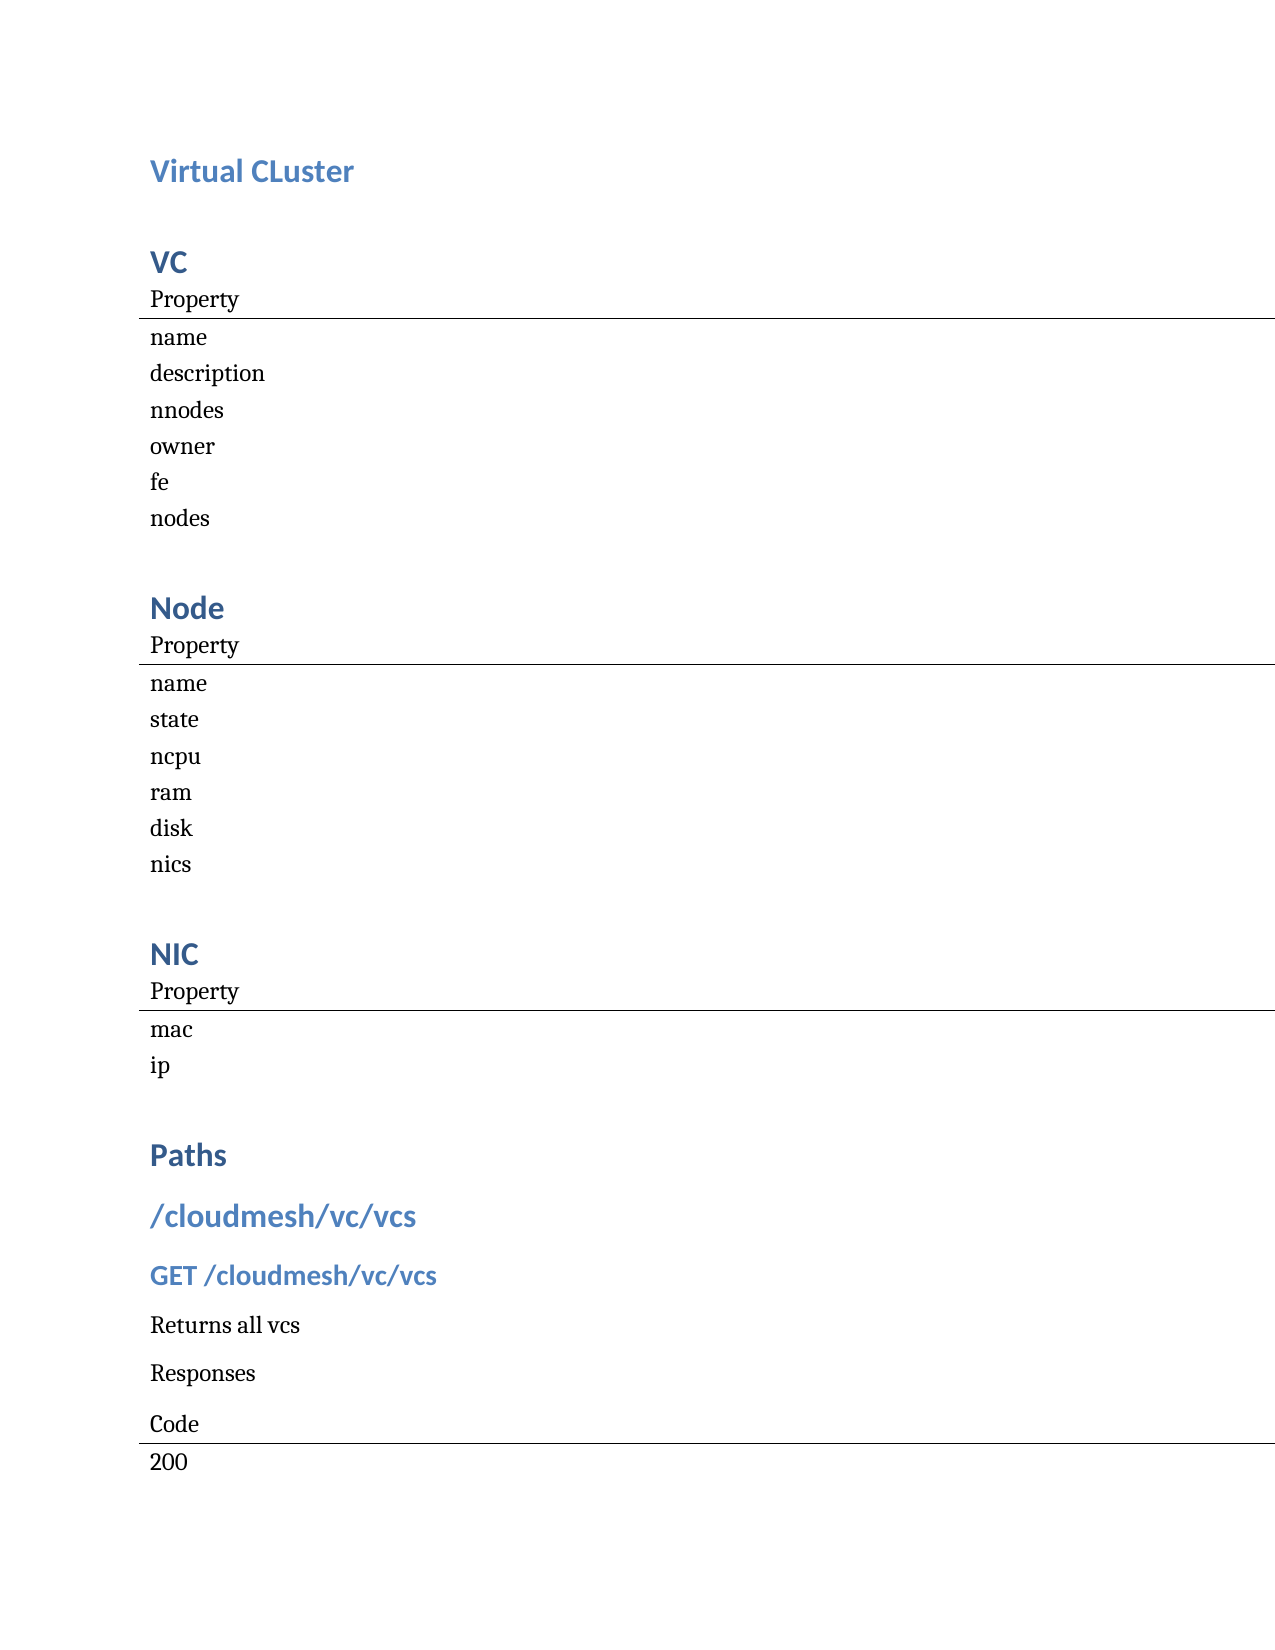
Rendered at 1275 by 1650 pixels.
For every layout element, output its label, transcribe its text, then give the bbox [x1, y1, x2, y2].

table_cell owner [139, 428, 1275, 464]
table_cell mac [139, 1011, 1275, 1048]
text Returns all vcs [150, 1311, 1125, 1340]
table_cell ncpu [139, 738, 1275, 774]
table_header Property [139, 628, 1275, 664]
subtitle Virtual CLuster [150, 150, 1125, 191]
table_cell state [139, 702, 1275, 738]
table_cell disk [139, 810, 1275, 847]
table_header Code [139, 1406, 1275, 1443]
table_cell description [139, 356, 1275, 392]
table_header Property [139, 974, 1275, 1010]
subtitle GET /cloudmesh/vc/vcs [150, 1257, 1125, 1293]
table_cell 200 [139, 1444, 1275, 1480]
subtitle NIC [150, 933, 1125, 973]
table_cell fe [139, 464, 1275, 501]
subtitle Paths [150, 1134, 1125, 1174]
table_cell ip [139, 1048, 1275, 1084]
subtitle VC [150, 241, 1125, 281]
subtitle Node [150, 587, 1125, 627]
text Responses [150, 1359, 1125, 1388]
table_cell ram [139, 774, 1275, 810]
table_header Property [139, 281, 1275, 318]
subtitle /cloudmesh/vc/vcs [150, 1195, 1125, 1236]
table_cell nnodes [139, 392, 1275, 428]
table_cell nodes [139, 501, 1275, 537]
table_cell nics [139, 847, 1275, 883]
table_cell name [139, 665, 1275, 702]
table_cell name [139, 319, 1275, 356]
